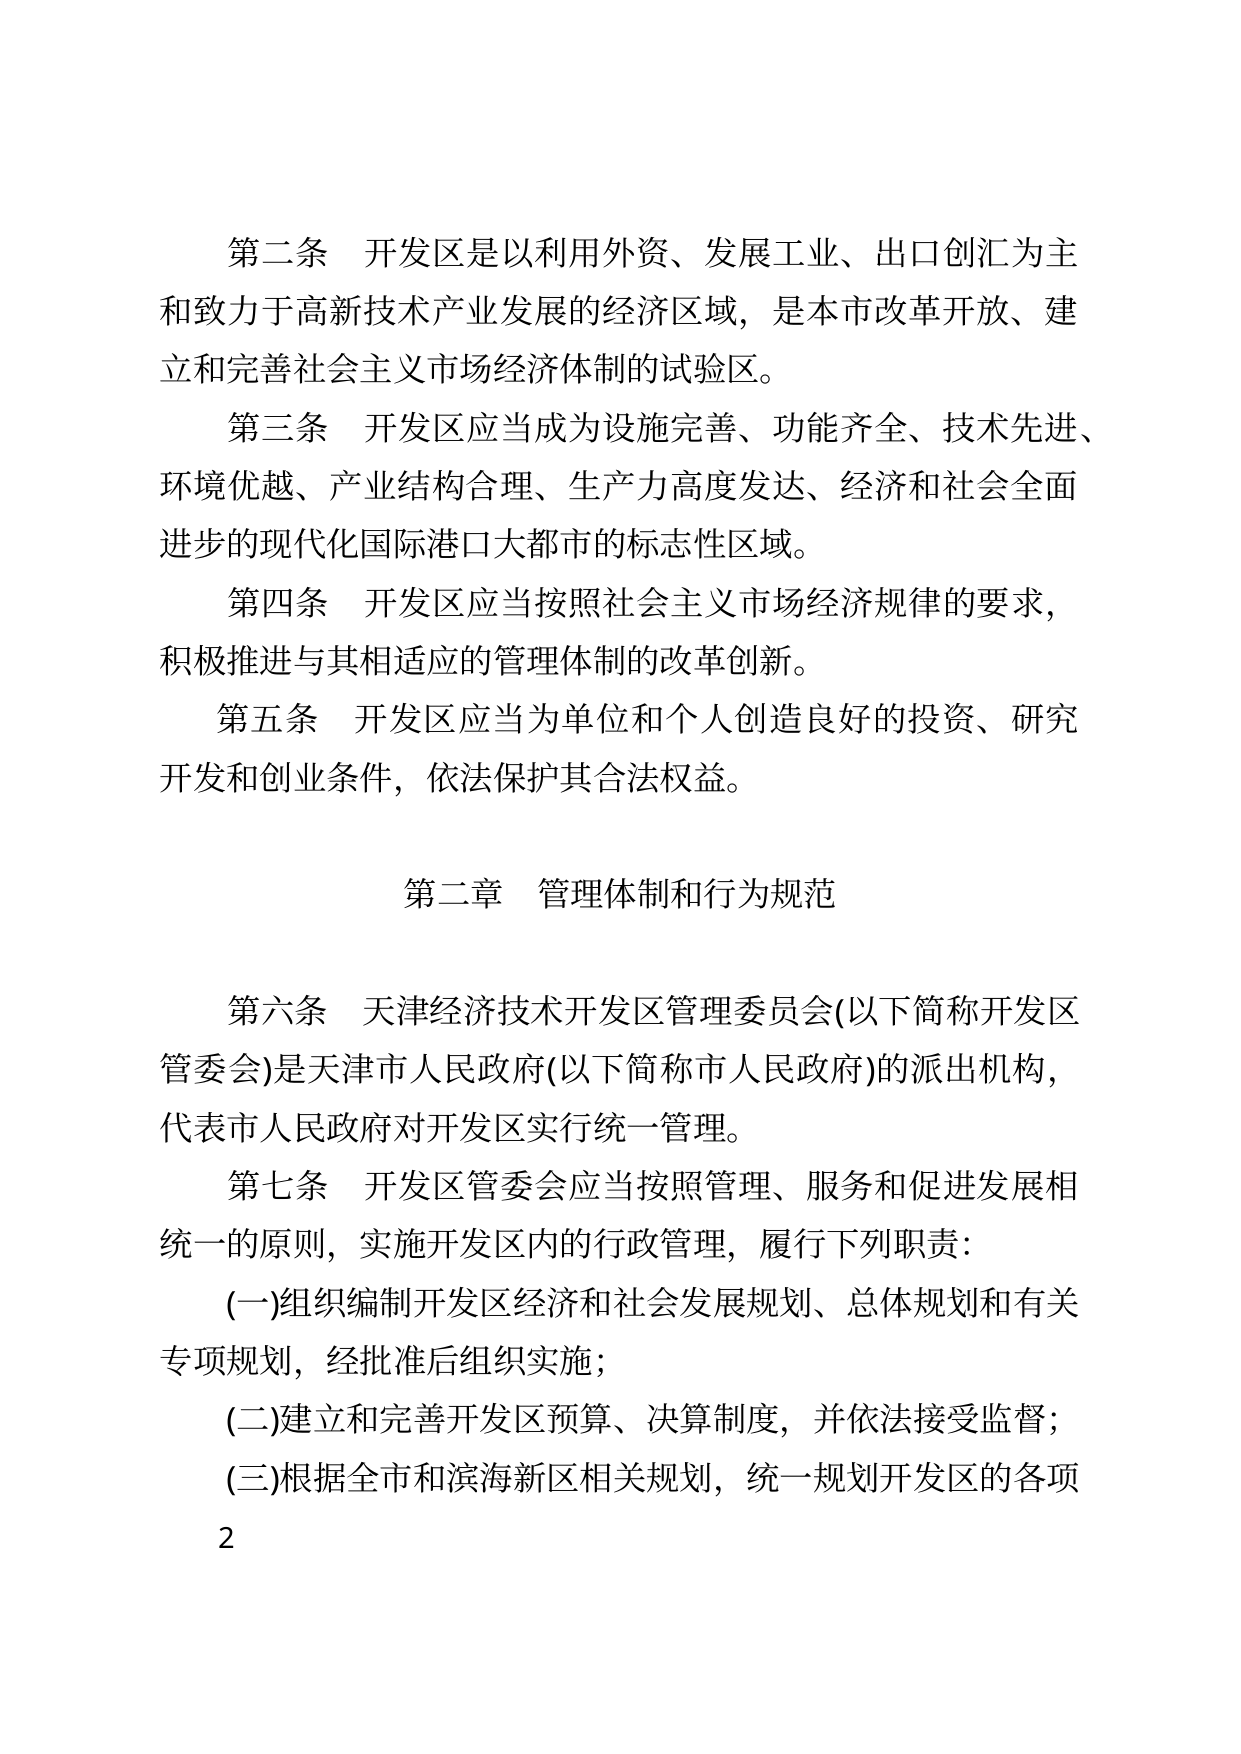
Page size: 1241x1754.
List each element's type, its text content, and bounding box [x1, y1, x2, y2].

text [159, 1443, 1081, 1502]
text 第二章 管理体制和行为规范 [159, 860, 1081, 918]
text 第三条 开发区应当成为设施完善、功能齐全、技术先进、环境优越、产业结构合理、生产力高度发达、经济和社会全面进步的现代化国际港口大都市的标志性区域。 [159, 393, 1081, 568]
text 第七条 开发区管委会应当按照管理、服务和促进发展相统一的原则，实施开发区内的行政管理，履行下列职责： [159, 1152, 1081, 1268]
text (二)建立和完善开发区预算、决算制度，并依法接受监督； [159, 1385, 1081, 1443]
text 第六条 天津经济技术开发区管理委员会(以下简称开发区管委会)是天津市人民政府(以下简称市人民政府)的派出机构，代表市人民政府对开发区实行统一管理。 [159, 977, 1081, 1152]
text 第五条 开发区应当为单位和个人创造良好的投资、研究开发和创业条件，依法保护其合法权益。 [159, 685, 1081, 802]
text 第四条 开发区应当按照社会主义市场经济规律的要求，积极推进与其相适应的管理体制的改革创新。 [159, 568, 1081, 685]
text (一)组织编制开发区经济和社会发展规划、总体规划和有关专项规划，经批准后组织实施； [159, 1268, 1081, 1385]
text 第二条 开发区是以利用外资、发展工业、出口创汇为主和致力于高新技术产业发展的经济区域，是本市改革开放、建立和完善社会主义市场经济体制的试验区。 [159, 218, 1081, 393]
